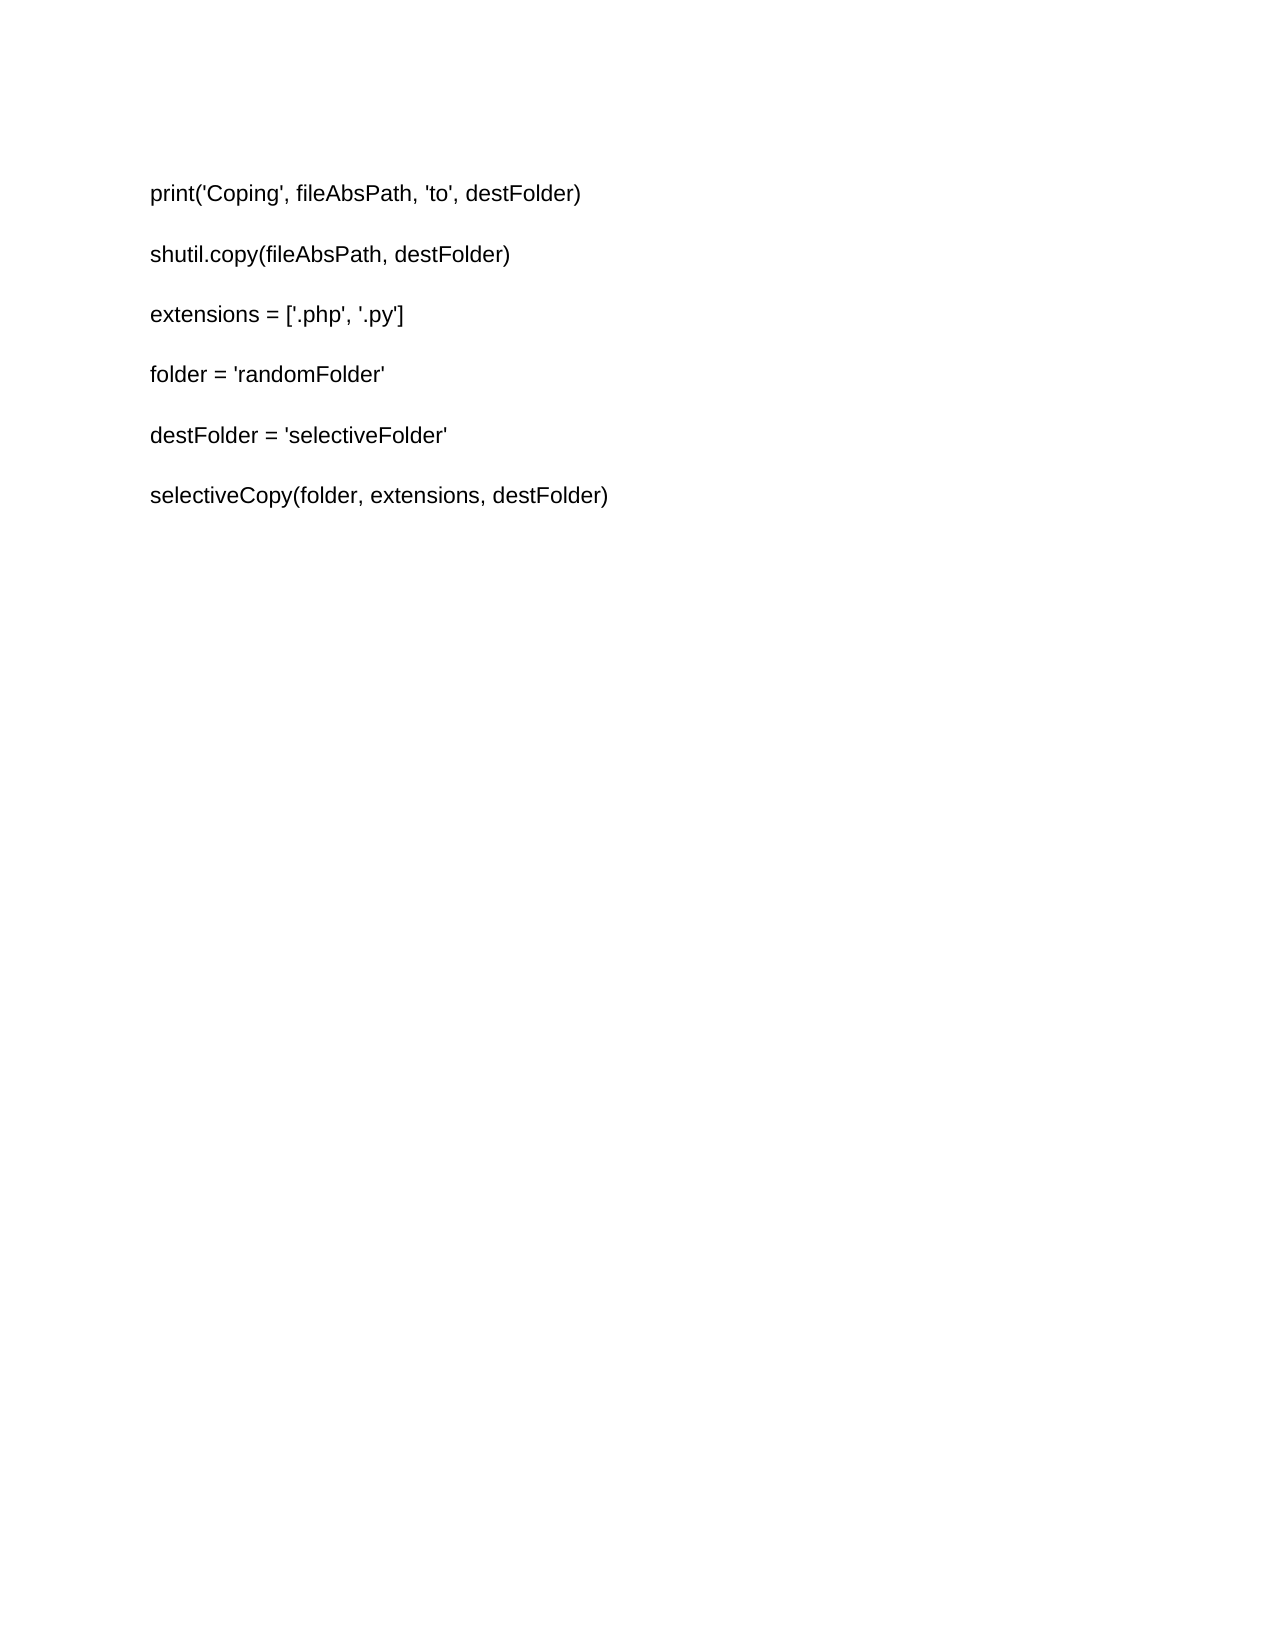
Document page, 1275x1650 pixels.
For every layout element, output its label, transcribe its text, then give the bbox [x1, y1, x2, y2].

text folder = 'randomFolder' [150, 361, 1125, 388]
text extensions = ['.php', '.py'] [150, 301, 1125, 327]
text print('Coping', fileAbsPath, 'to', destFolder) [150, 180, 1125, 207]
text destFolder = 'selectiveFolder' [150, 422, 1125, 448]
text shutil.copy(fileAbsPath, destFolder) [150, 241, 1125, 267]
text selectiveCopy(folder, extensions, destFolder) [150, 482, 1125, 509]
